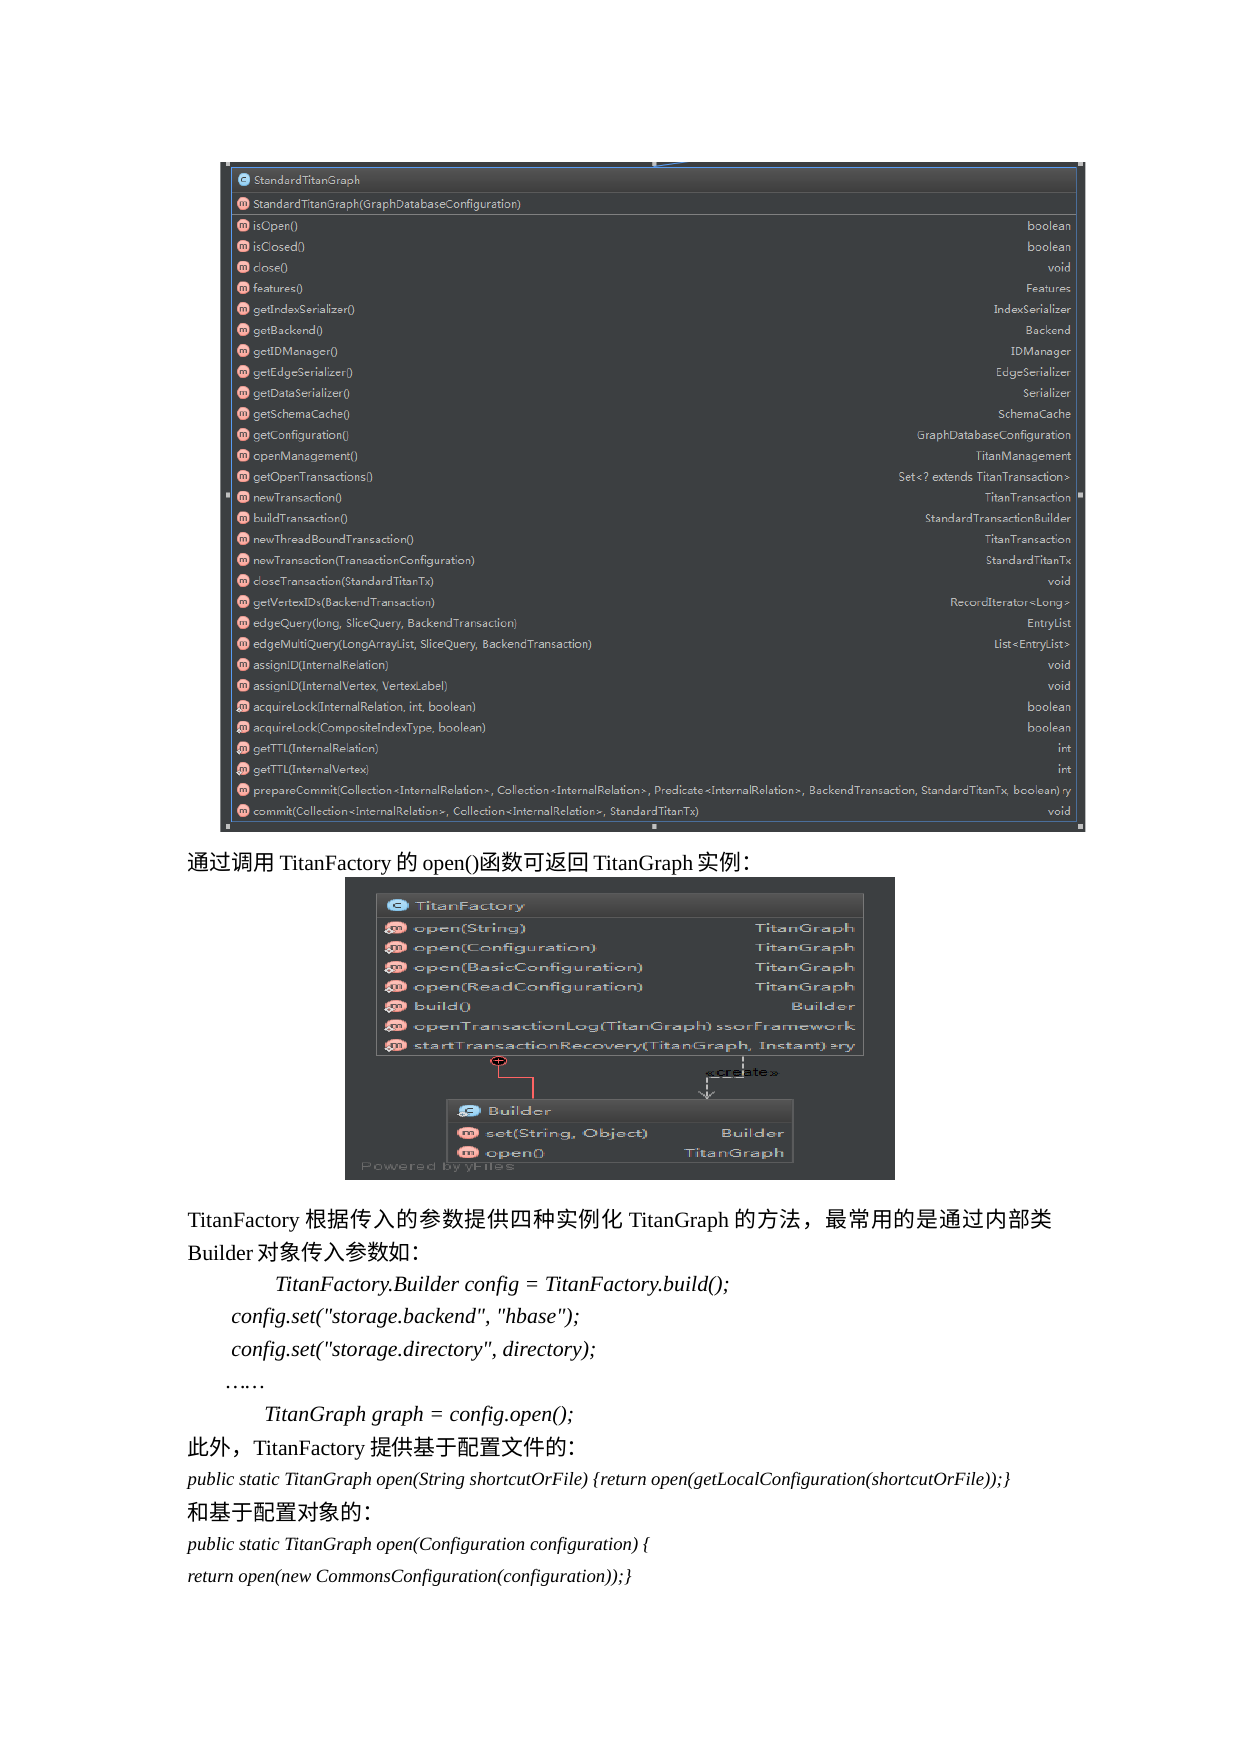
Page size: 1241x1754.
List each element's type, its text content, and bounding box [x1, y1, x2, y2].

text public static TitanGraph open(String shortcutOrFile) {return open(getLocalConfiguration(shortcutOrFile));} [187, 1462, 1053, 1494]
text config.set("storage.backend", "hbase"); [187, 1299, 1053, 1332]
text …… [187, 1364, 1053, 1397]
text 此外，TitanFactory提供基于配置文件的： [187, 1429, 1053, 1462]
picture [220, 162, 1086, 832]
text public static TitanGraph open(Configuration configuration) { [187, 1527, 1053, 1559]
text TitanFactory.Builder config = TitanFactory.build(); [187, 1267, 1053, 1299]
text config.set("storage.directory", directory); [187, 1332, 1053, 1364]
text 和基于配置对象的： [187, 1494, 1053, 1527]
text TitanGraph graph = config.open(); [187, 1397, 1053, 1429]
picture [345, 877, 895, 1180]
text TitanFactory根据传入的参数提供四种实例化TitanGraph的方法，最常用的是通过内部类Builder对象传入参数如： [187, 1202, 1053, 1267]
text return open(new CommonsConfiguration(configuration));} [187, 1559, 1053, 1592]
text 通过调用TitanFactory的open()函数可返回TitanGraph实例： [187, 844, 1053, 877]
